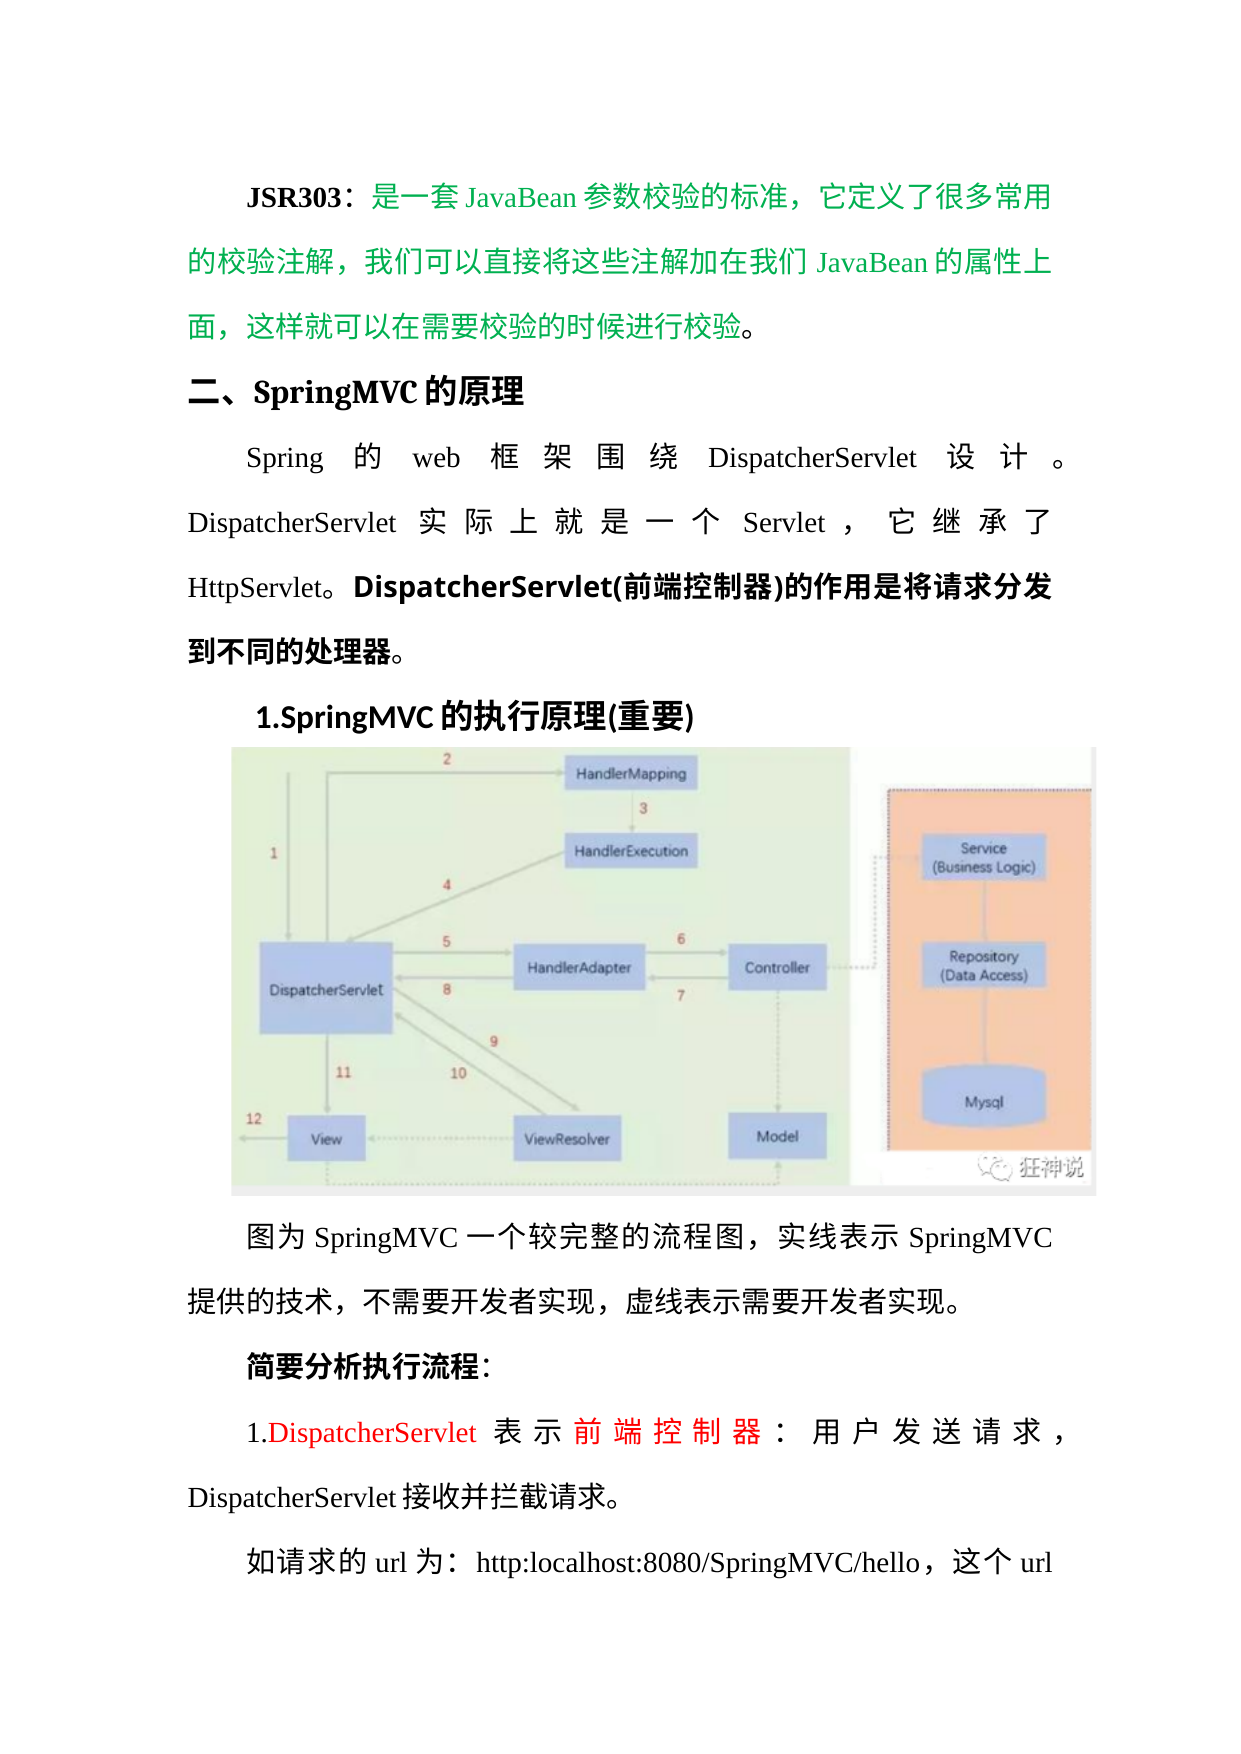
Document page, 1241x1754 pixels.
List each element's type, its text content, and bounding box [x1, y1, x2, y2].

text Spring的web框架围绕DispatcherServlet设计。DispatcherServlet实际上就是一个Servlet，它继承了HttpServlet。DispatcherServlet(前端控制器)的作用是将请求分发到不同的处理器。 [187, 422, 1053, 682]
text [187, 1527, 1053, 1592]
subtitle 1.SpringMVC的执行原理(重要) [187, 682, 1053, 747]
text 简要分析执行流程： [187, 1332, 1053, 1397]
picture [231, 747, 1097, 1196]
text JSR303：是一套JavaBean参数校验的标准，它定义了很多常用的校验注解，我们可以直接将这些注解加在我们JavaBean的属性上面，这样就可以在需要校验的时候进行校验。 [187, 162, 1053, 357]
subtitle 二、SpringMVC的原理 [187, 357, 1053, 422]
text 1.DispatcherServlet表示前端控制器：用户发送请求，DispatcherServlet接收并拦截请求。 [187, 1397, 1053, 1527]
text 图为SpringMVC一个较完整的流程图，实线表示SpringMVC提供的技术，不需要开发者实现，虚线表示需要开发者实现。 [187, 1202, 1053, 1332]
